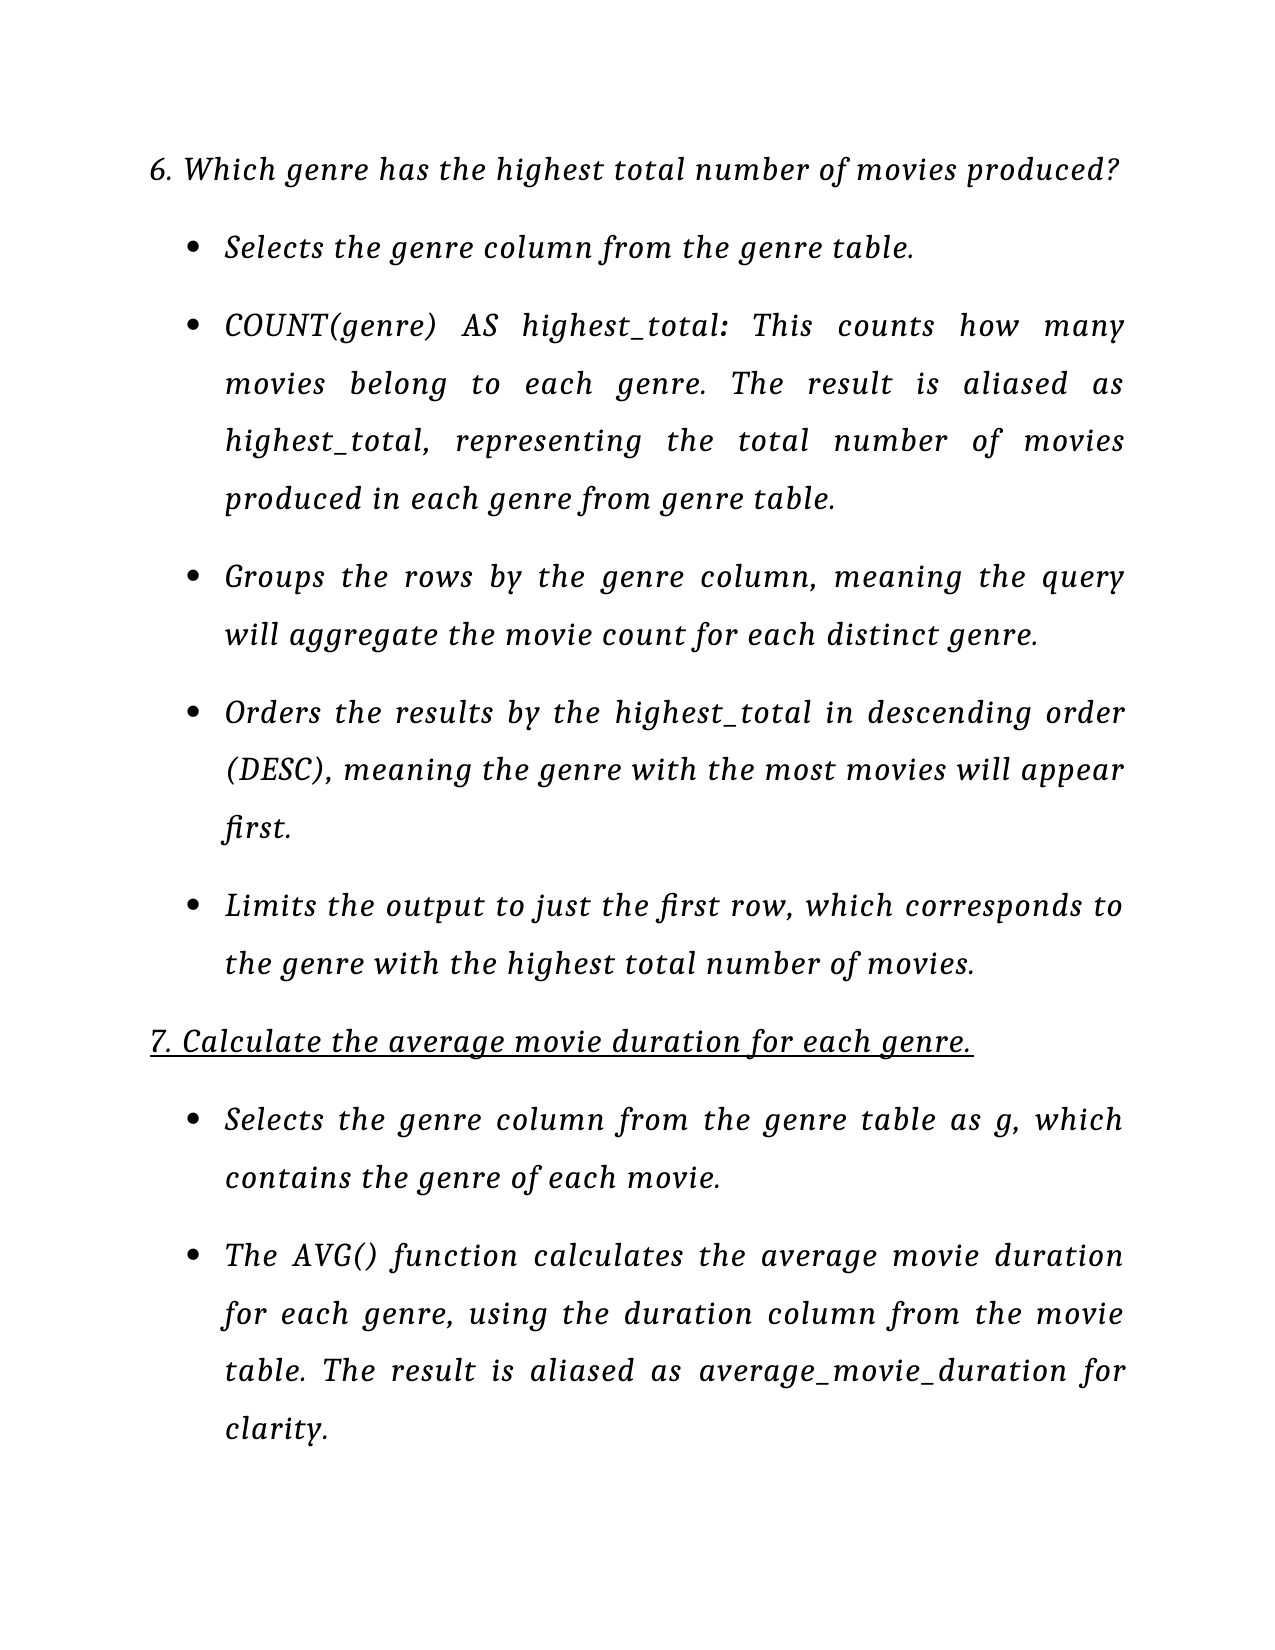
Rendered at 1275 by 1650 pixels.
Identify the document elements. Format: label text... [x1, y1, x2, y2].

subtitle Orders the results by the highest_total in descending order (DESC), meaning the genre with the most movies will appear first. [187, 693, 1125, 847]
subtitle 7. Calculate the average movie duration for each genre. [150, 1022, 1125, 1061]
subtitle 6. Which genre has the highest total number of movies produced? [150, 150, 1125, 188]
subtitle COUNT(genre) AS highest_total: This counts how many movies belong to each genre. The result is aliased as highest_total, representing the total number of movies produced in each genre from genre table. [187, 307, 1125, 517]
subtitle Groups the rows by the genre column, meaning the query will aggregate the movie count for each distinct genre. [187, 557, 1125, 653]
subtitle Selects the genre column from the genre table. [187, 228, 1125, 267]
subtitle The AVG() function calculates the average movie duration for each genre, using the duration column from the movie table. The result is aliased as average_movie_duration for clarity. [187, 1237, 1125, 1447]
subtitle Limits the output to just the first row, which corresponds to the genre with the highest total number of movies. [187, 887, 1125, 982]
subtitle Selects the genre column from the genre table as g, which contains the genre of each movie. [187, 1101, 1125, 1197]
